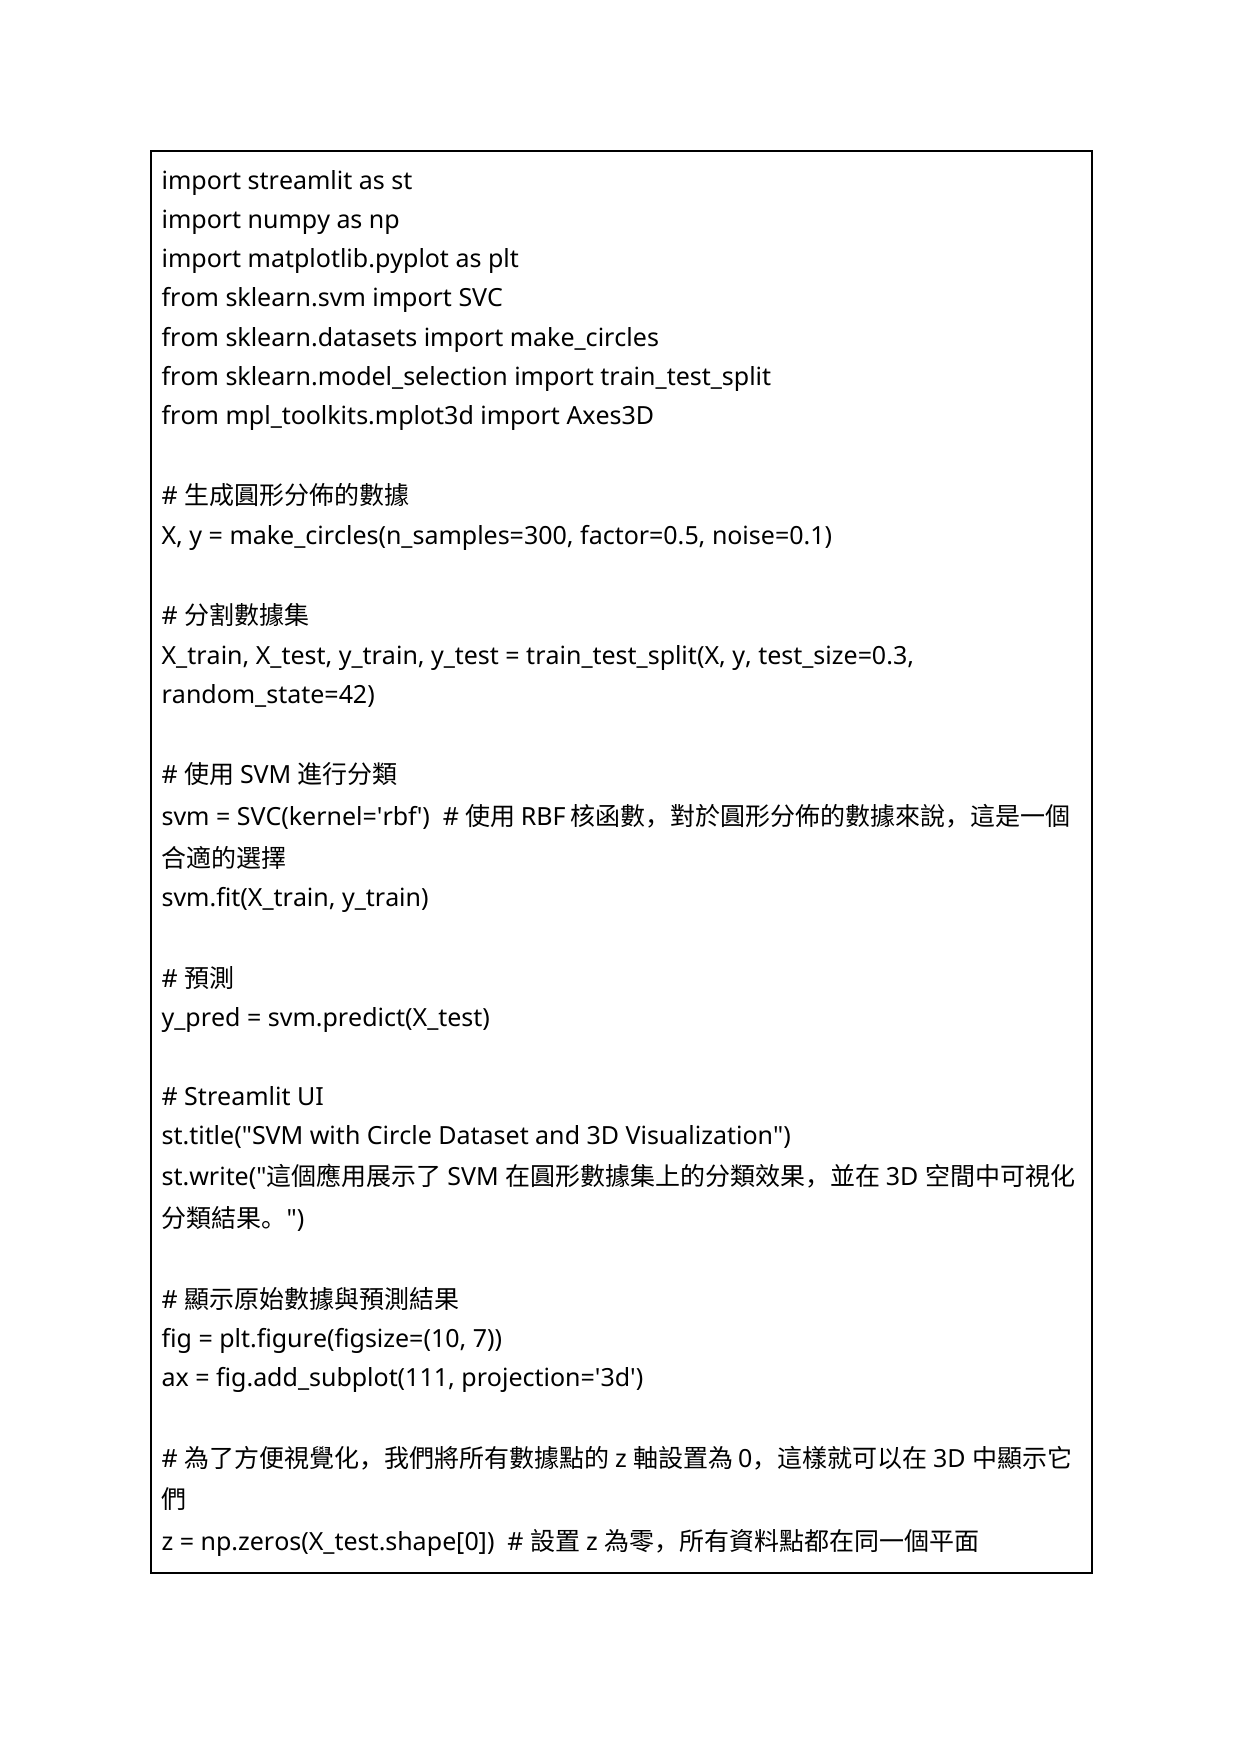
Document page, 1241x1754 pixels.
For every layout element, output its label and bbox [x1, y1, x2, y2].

table_header [152, 152, 1091, 1572]
